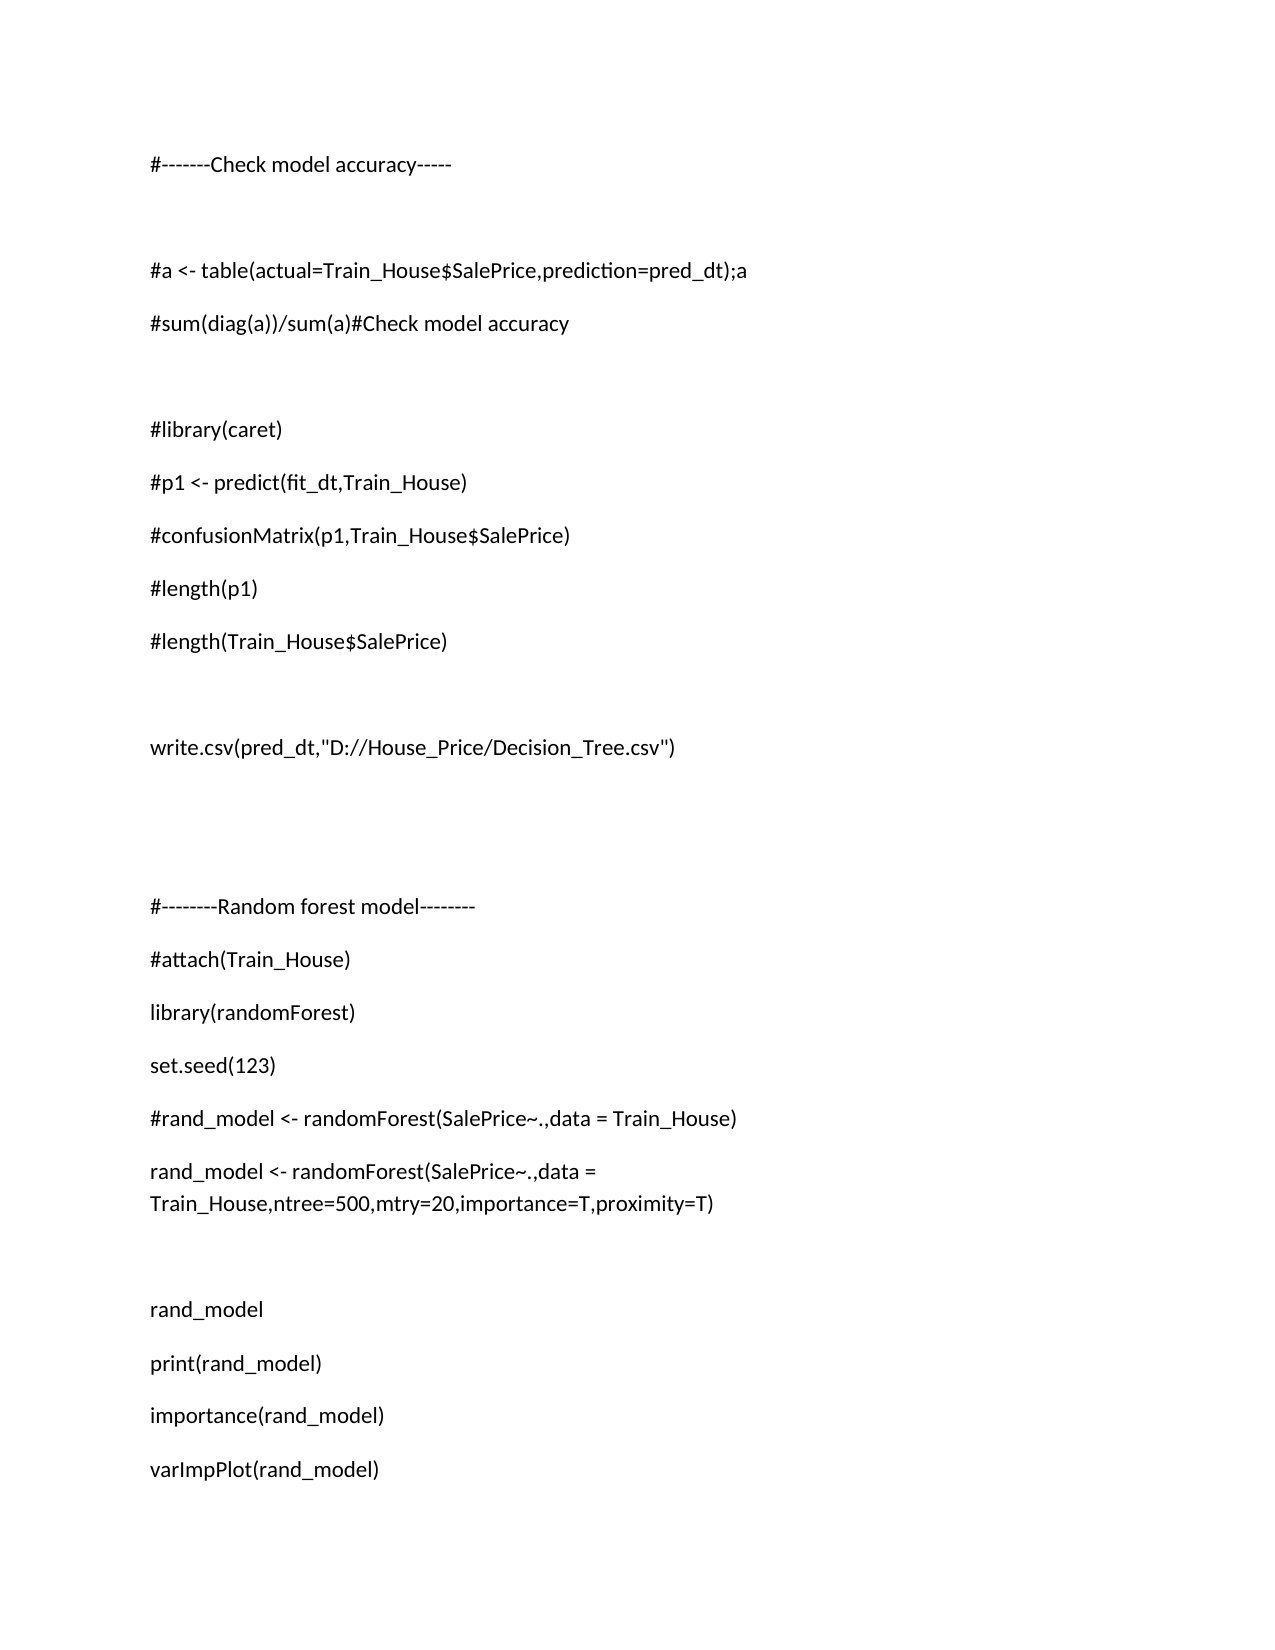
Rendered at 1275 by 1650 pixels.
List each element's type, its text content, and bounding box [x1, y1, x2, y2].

text set.seed(123) [150, 1051, 1125, 1079]
text #p1 <- predict(fit_dt,Train_House) [150, 468, 1125, 496]
text write.csv(pred_dt,"D://House_Price/Decision_Tree.csv") [150, 733, 1125, 761]
text #-------Check model accuracy----- [150, 150, 1125, 178]
text varImpPlot(rand_model) [150, 1455, 1125, 1483]
text rand_model [150, 1296, 1125, 1324]
text rand_model <- randomForest(SalePrice~.,data = Train_House,ntree=500,mtry=20,importance=T,proximity=T) [150, 1157, 1125, 1218]
text library(randomForest) [150, 998, 1125, 1026]
text #attach(Train_House) [150, 945, 1125, 973]
text #sum(diag(a))/sum(a)#Check model accuracy [150, 309, 1125, 337]
text #a <- table(actual=Train_House$SalePrice,prediction=pred_dt);a [150, 256, 1125, 284]
text print(rand_model) [150, 1349, 1125, 1377]
text #length(p1) [150, 574, 1125, 602]
text #library(caret) [150, 415, 1125, 443]
text #length(Train_House$SalePrice) [150, 627, 1125, 655]
text #--------Random forest model-------- [150, 892, 1125, 920]
text #confusionMatrix(p1,Train_House$SalePrice) [150, 521, 1125, 549]
text importance(rand_model) [150, 1402, 1125, 1430]
text #rand_model <- randomForest(SalePrice~.,data = Train_House) [150, 1104, 1125, 1132]
